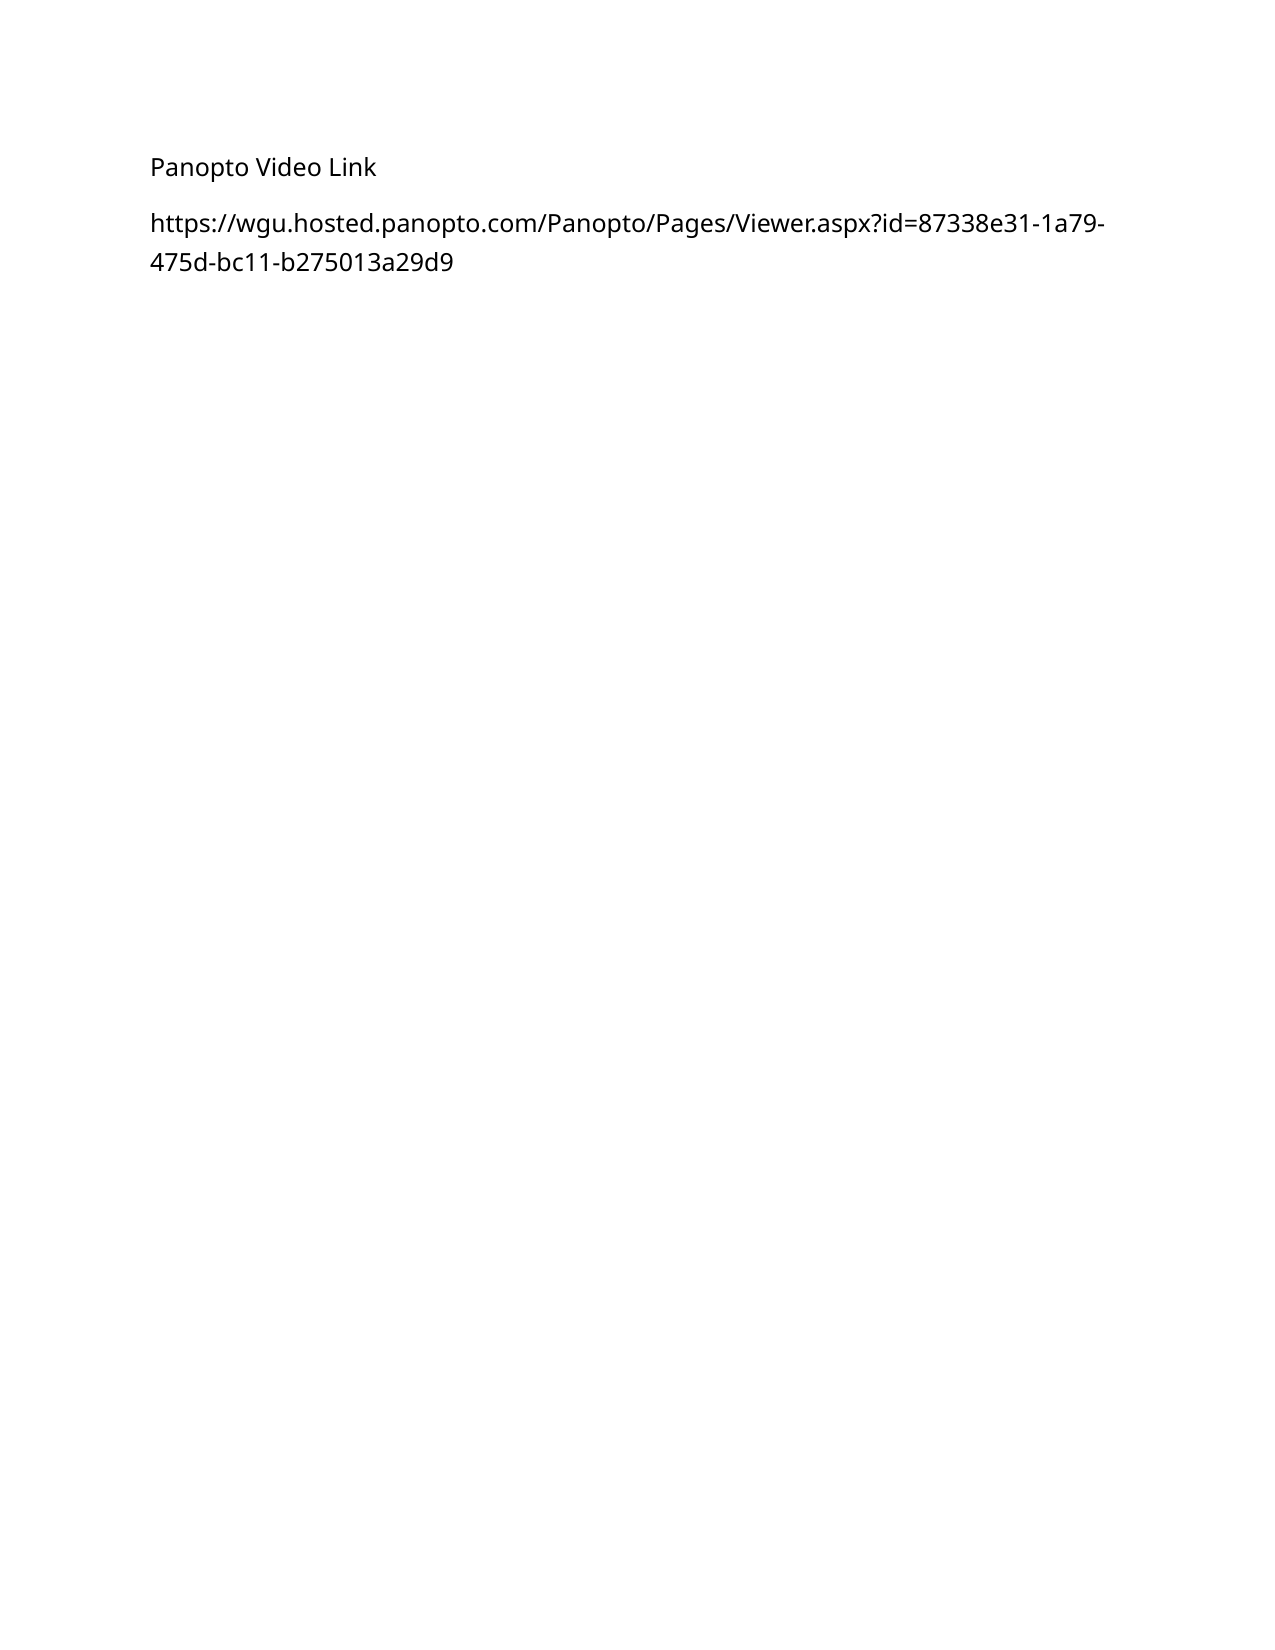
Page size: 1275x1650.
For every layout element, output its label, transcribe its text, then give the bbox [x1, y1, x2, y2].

text Panopto Video Link [150, 150, 1125, 184]
text https://wgu.hosted.panopto.com/Panopto/Pages/Viewer.aspx?id=87338e31-1a79-475d-bc11-b275013a29d9 [150, 206, 1125, 279]
